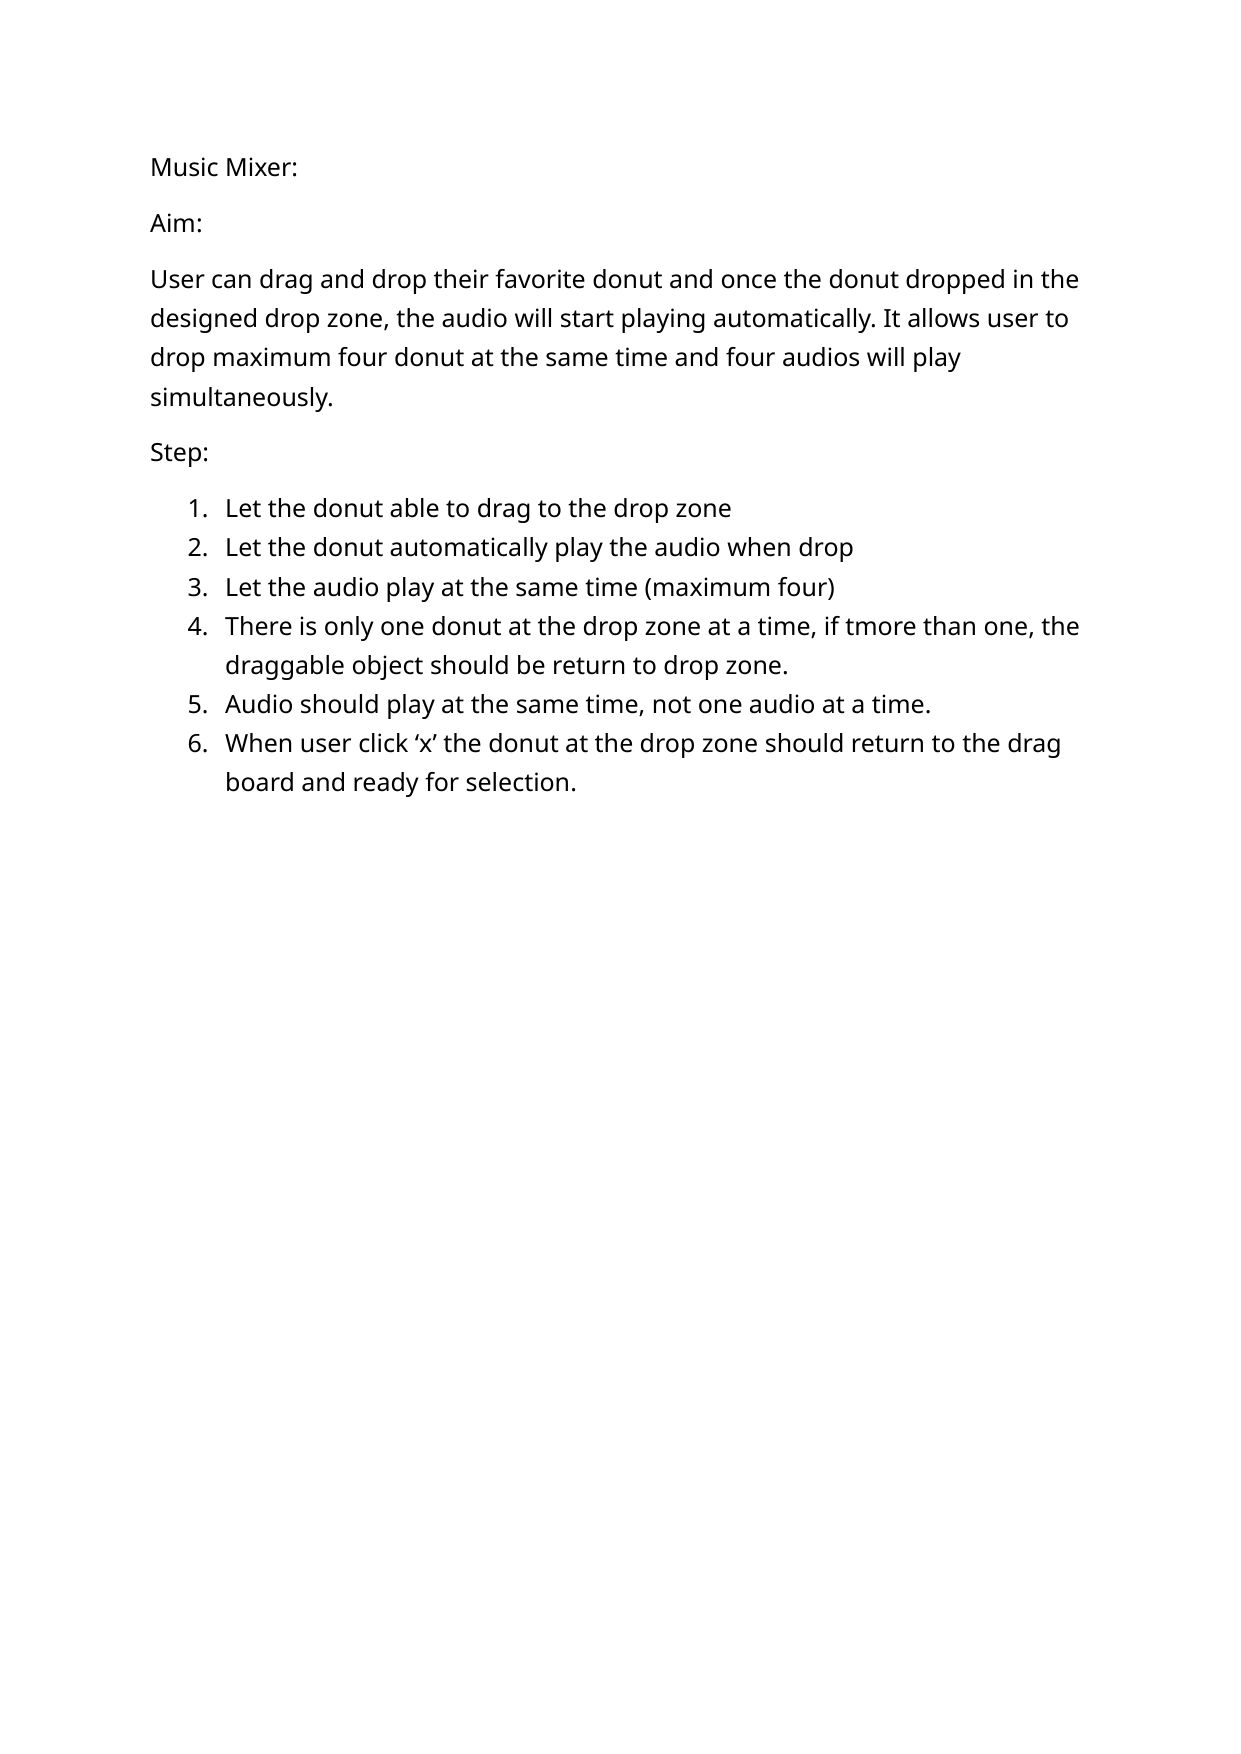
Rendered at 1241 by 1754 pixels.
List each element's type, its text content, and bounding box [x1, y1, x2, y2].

text Aim: [150, 206, 1090, 240]
list Let the donut automatically play the audio when drop [187, 530, 1090, 564]
list Let the donut able to drag to the drop zone [187, 491, 1090, 525]
list There is only one donut at the drop zone at a time, if tmore than one, the draggable object should be return to drop zone. [187, 608, 1090, 682]
text Step: [150, 435, 1090, 469]
list Let the audio play at the same time (maximum four) [187, 569, 1090, 603]
list Audio should play at the same time, not one audio at a time. [187, 687, 1090, 721]
text Music Mixer: [150, 150, 1090, 184]
list When user click ‘x’ the donut at the drop zone should return to the drag board and ready for selection. [187, 726, 1090, 799]
text User can drag and drop their favorite donut and once the donut dropped in the designed drop zone, the audio will start playing automatically. It allows user to drop maximum four donut at the same time and four audios will play simultaneously. [150, 262, 1090, 413]
